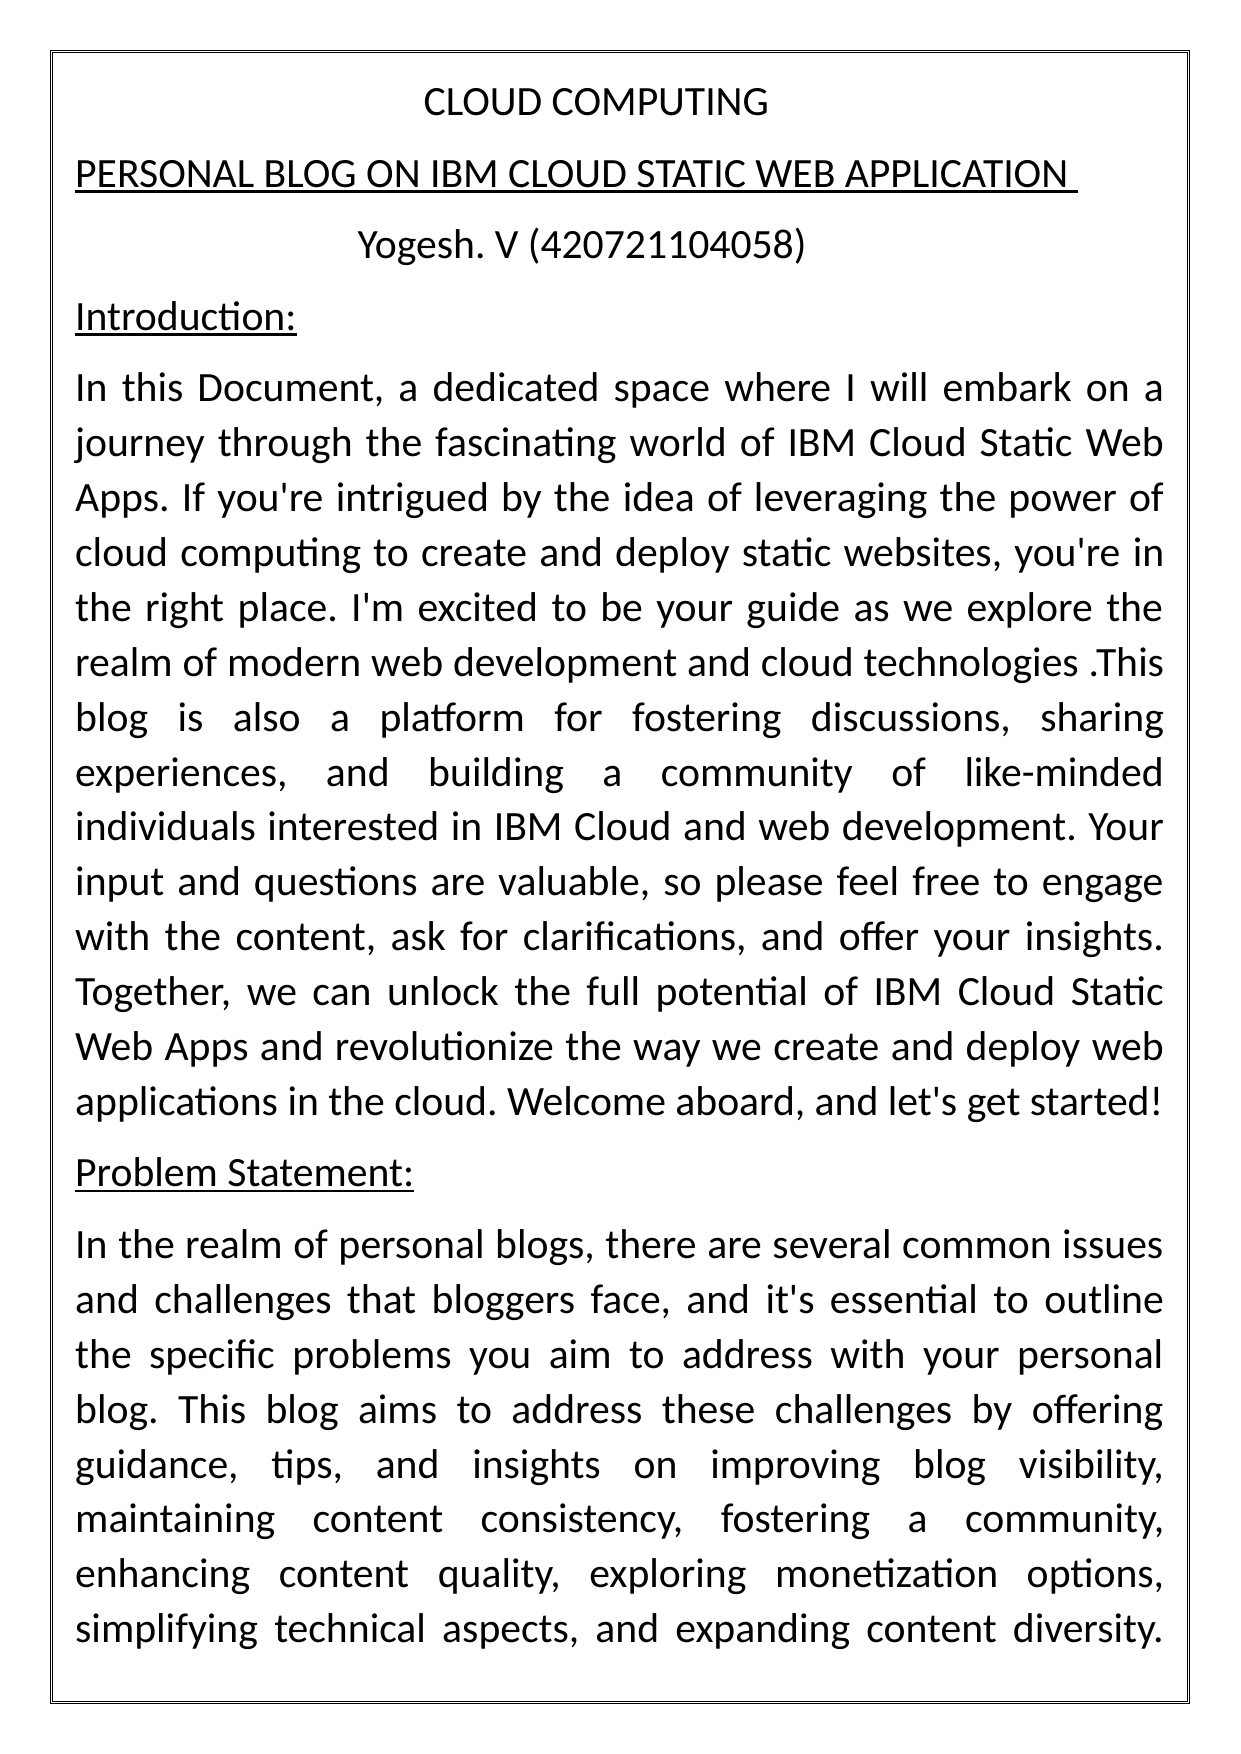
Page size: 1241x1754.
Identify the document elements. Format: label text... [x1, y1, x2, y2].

text In this Document, a dedicated space where I will embark on a journey through the fascinating world of IBM Cloud Static Web Apps. If you're intrigued by the idea of leveraging the power of cloud computing to create and deploy static websites, you're in the right place. I'm excited to be your guide as we explore the realm of modern web development and cloud technologies .This blog is also a platform for fostering discussions, sharing experiences, and building a community of like-minded individuals interested in IBM Cloud and web development. Your input and questions are valuable, so please feel free to engage with the content, ask for clarifications, and offer your insights. Together, we can unlock the full potential of IBM Cloud Static Web Apps and revolutionize the way we create and deploy web applications in the cloud. Welcome aboard, and let's get started! [75, 361, 1165, 1126]
text CLOUD COMPUTING [75, 75, 1165, 126]
text Yogesh. V (420721104058) [75, 218, 1165, 269]
text Problem Statement: [75, 1146, 1165, 1197]
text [75, 1218, 1165, 1653]
text Introduction: [75, 290, 1165, 341]
text PERSONAL BLOG ON IBM CLOUD STATIC WEB APPLICATION [75, 147, 1165, 197]
